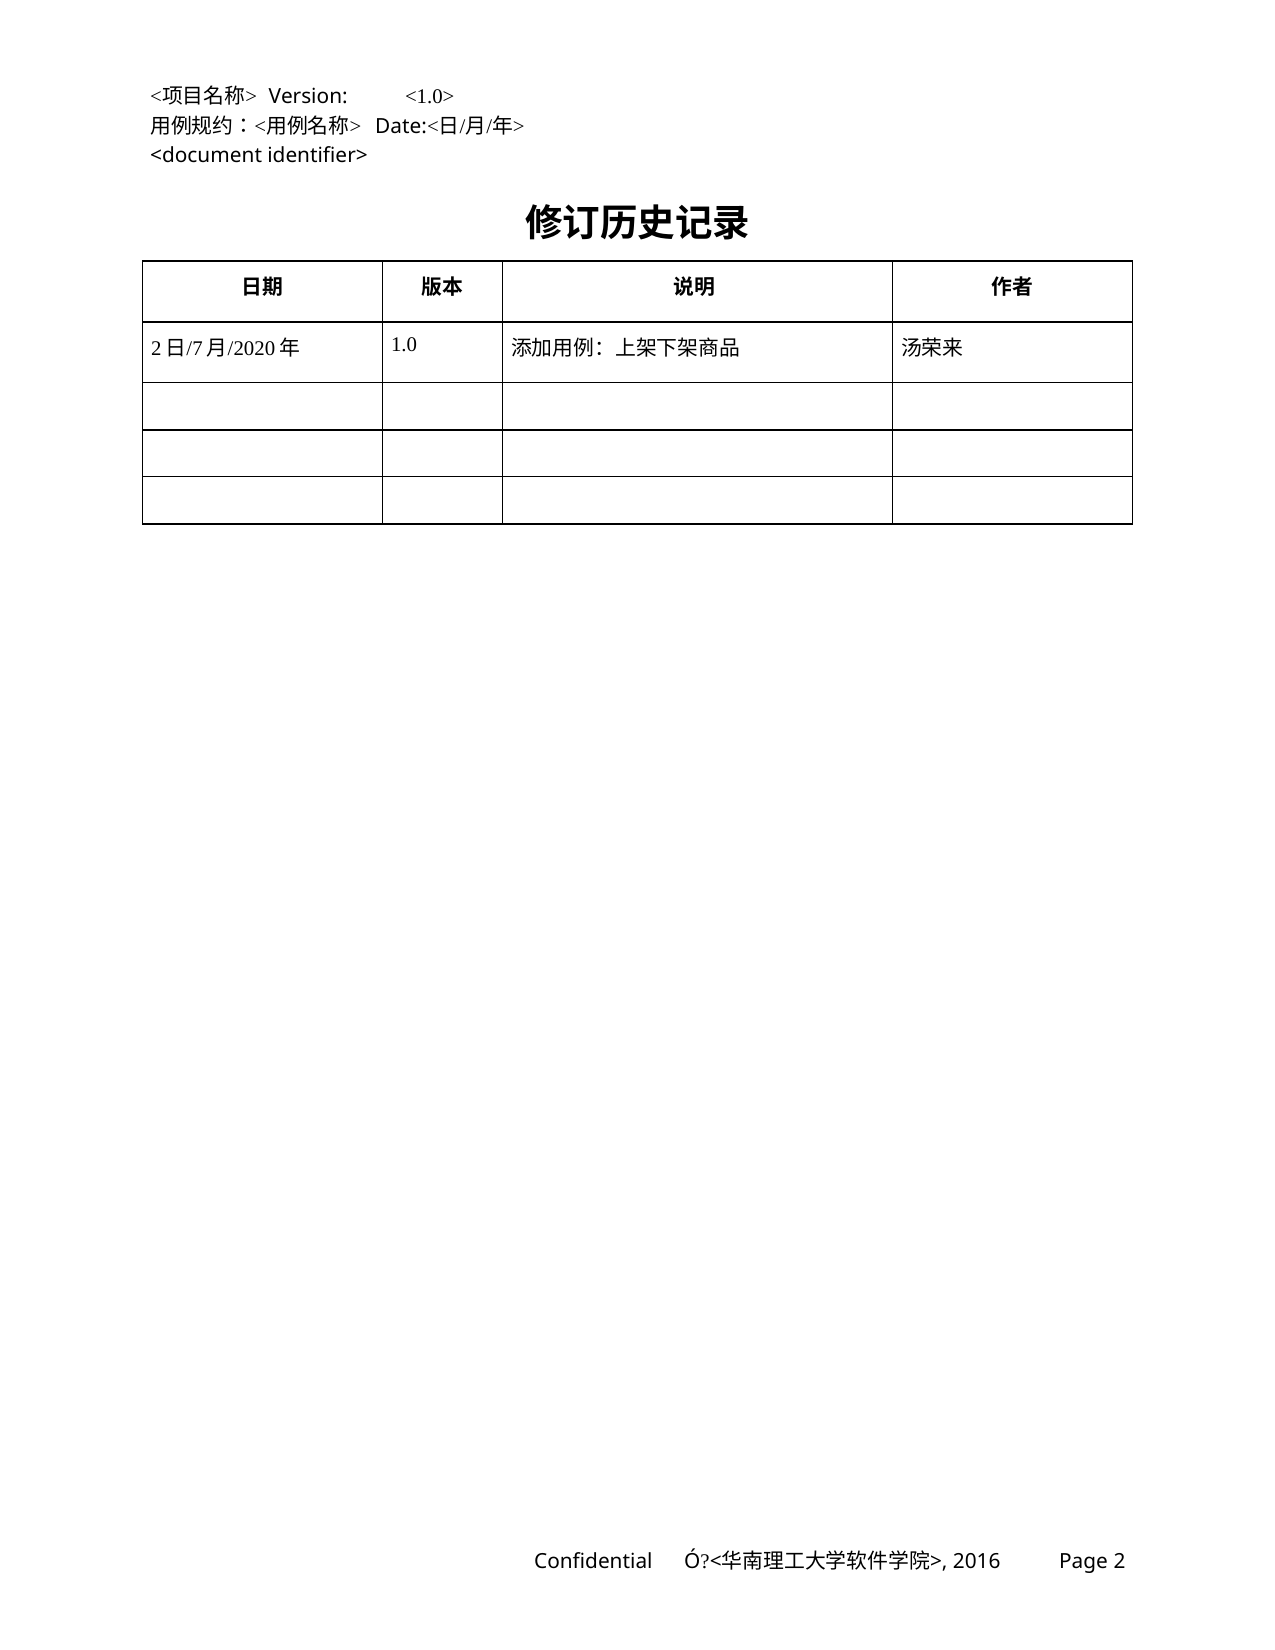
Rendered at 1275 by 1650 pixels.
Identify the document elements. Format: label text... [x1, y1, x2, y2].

table_cell [893, 383, 1132, 429]
table_cell [893, 431, 1132, 476]
table_header 说明 [503, 262, 892, 321]
table_cell 2日/7月/2020年 [143, 323, 382, 382]
table_header 版本 [383, 262, 502, 321]
table_cell [893, 477, 1132, 523]
table_cell [383, 431, 502, 476]
table_cell [503, 431, 892, 476]
table_cell 汤荣来 [893, 323, 1132, 382]
table_cell 1.0 [383, 323, 502, 382]
table_cell [143, 477, 382, 523]
table_cell [383, 383, 502, 429]
table_cell [143, 431, 382, 476]
table_header 作者 [893, 262, 1132, 321]
table_header 日期 [143, 262, 382, 321]
table_cell [503, 477, 892, 523]
table_cell 添加用例：上架下架商品 [503, 323, 892, 382]
title 修订历史记录 [150, 193, 1125, 247]
table_cell [503, 383, 892, 429]
table_cell [143, 383, 382, 429]
table_cell [383, 477, 502, 523]
